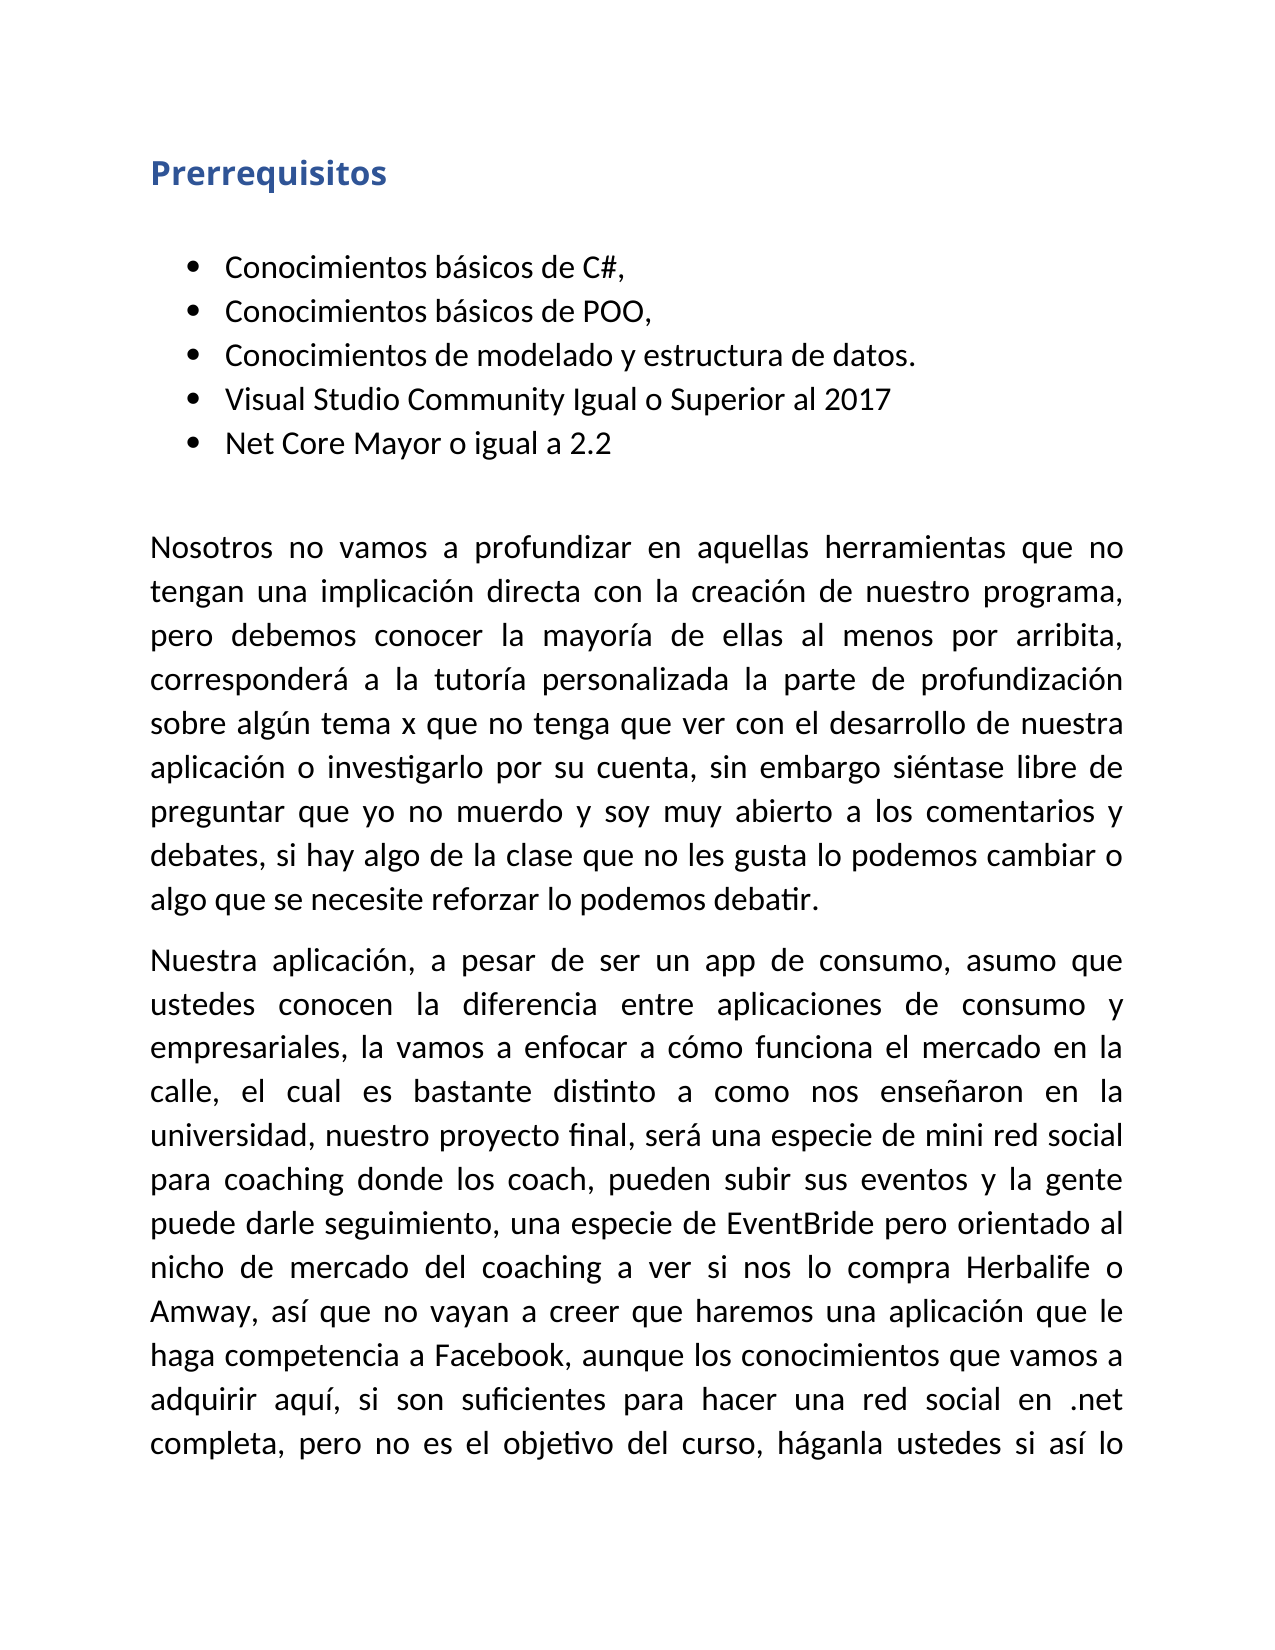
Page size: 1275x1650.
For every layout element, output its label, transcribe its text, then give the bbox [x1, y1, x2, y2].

list Visual Studio Community Igual o Superior al 2017 [187, 378, 1125, 418]
list Net Core Mayor o igual a 2.2 [187, 422, 1125, 462]
text Nosotros no vamos a profundizar en aquellas herramientas que no tengan una implicación directa con la creación de nuestro programa, pero debemos conocer la mayoría de ellas al menos por arribita, corresponderá a la tutoría personalizada la parte de profundización sobre algún tema x que no tenga que ver con el desarrollo de nuestra aplicación o investigarlo por su cuenta, sin embargo siéntase libre de preguntar que yo no muerdo y soy muy abierto a los comentarios y debates, si hay algo de la clase que no les gusta lo podemos cambiar o algo que se necesite reforzar lo podemos debatir. [150, 526, 1125, 919]
subtitle Prerrequisitos [150, 150, 1125, 195]
list Conocimientos básicos de C#, [187, 246, 1125, 287]
list Conocimientos de modelado y estructura de datos. [187, 334, 1125, 374]
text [150, 938, 1125, 1463]
list Conocimientos básicos de POO, [187, 290, 1125, 331]
